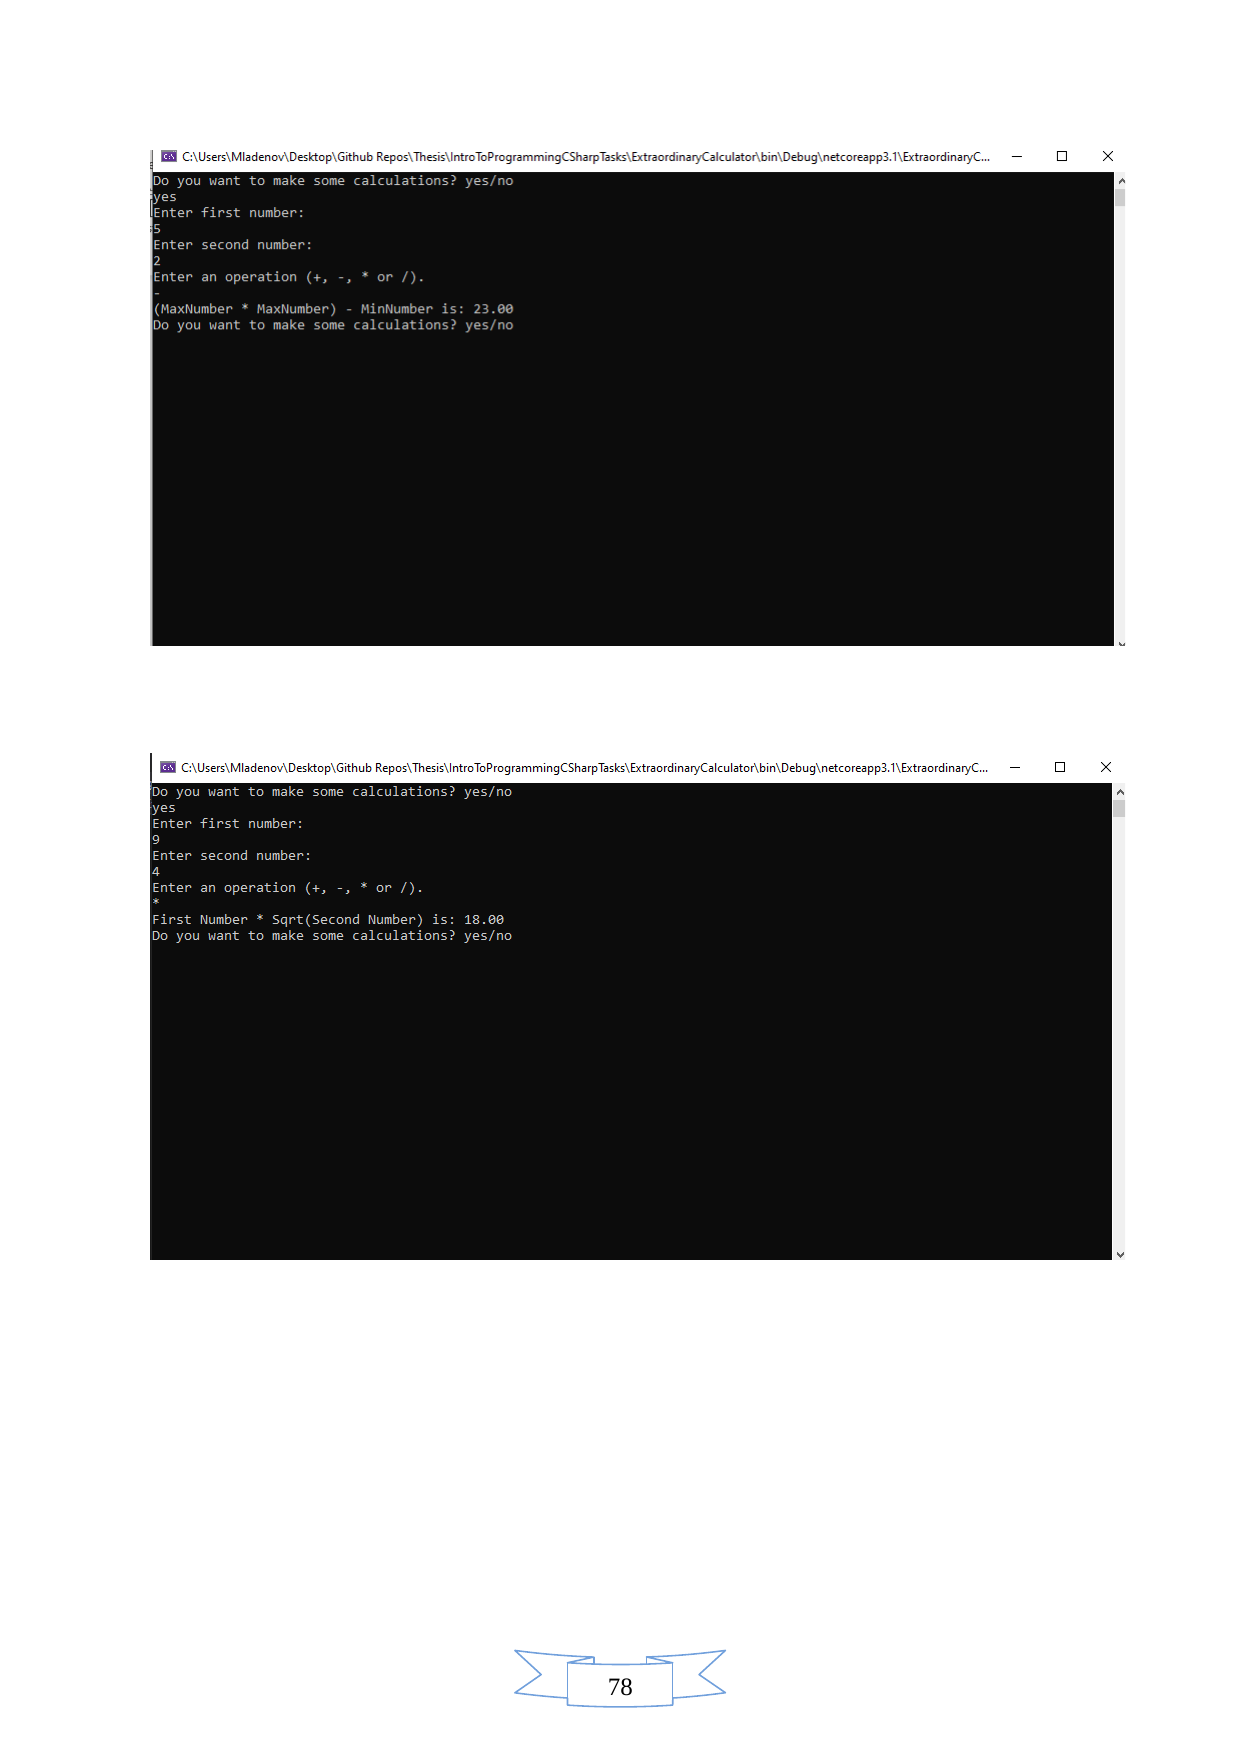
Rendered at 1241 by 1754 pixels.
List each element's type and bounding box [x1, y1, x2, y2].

picture [150, 150, 1125, 646]
picture [150, 753, 1125, 1260]
